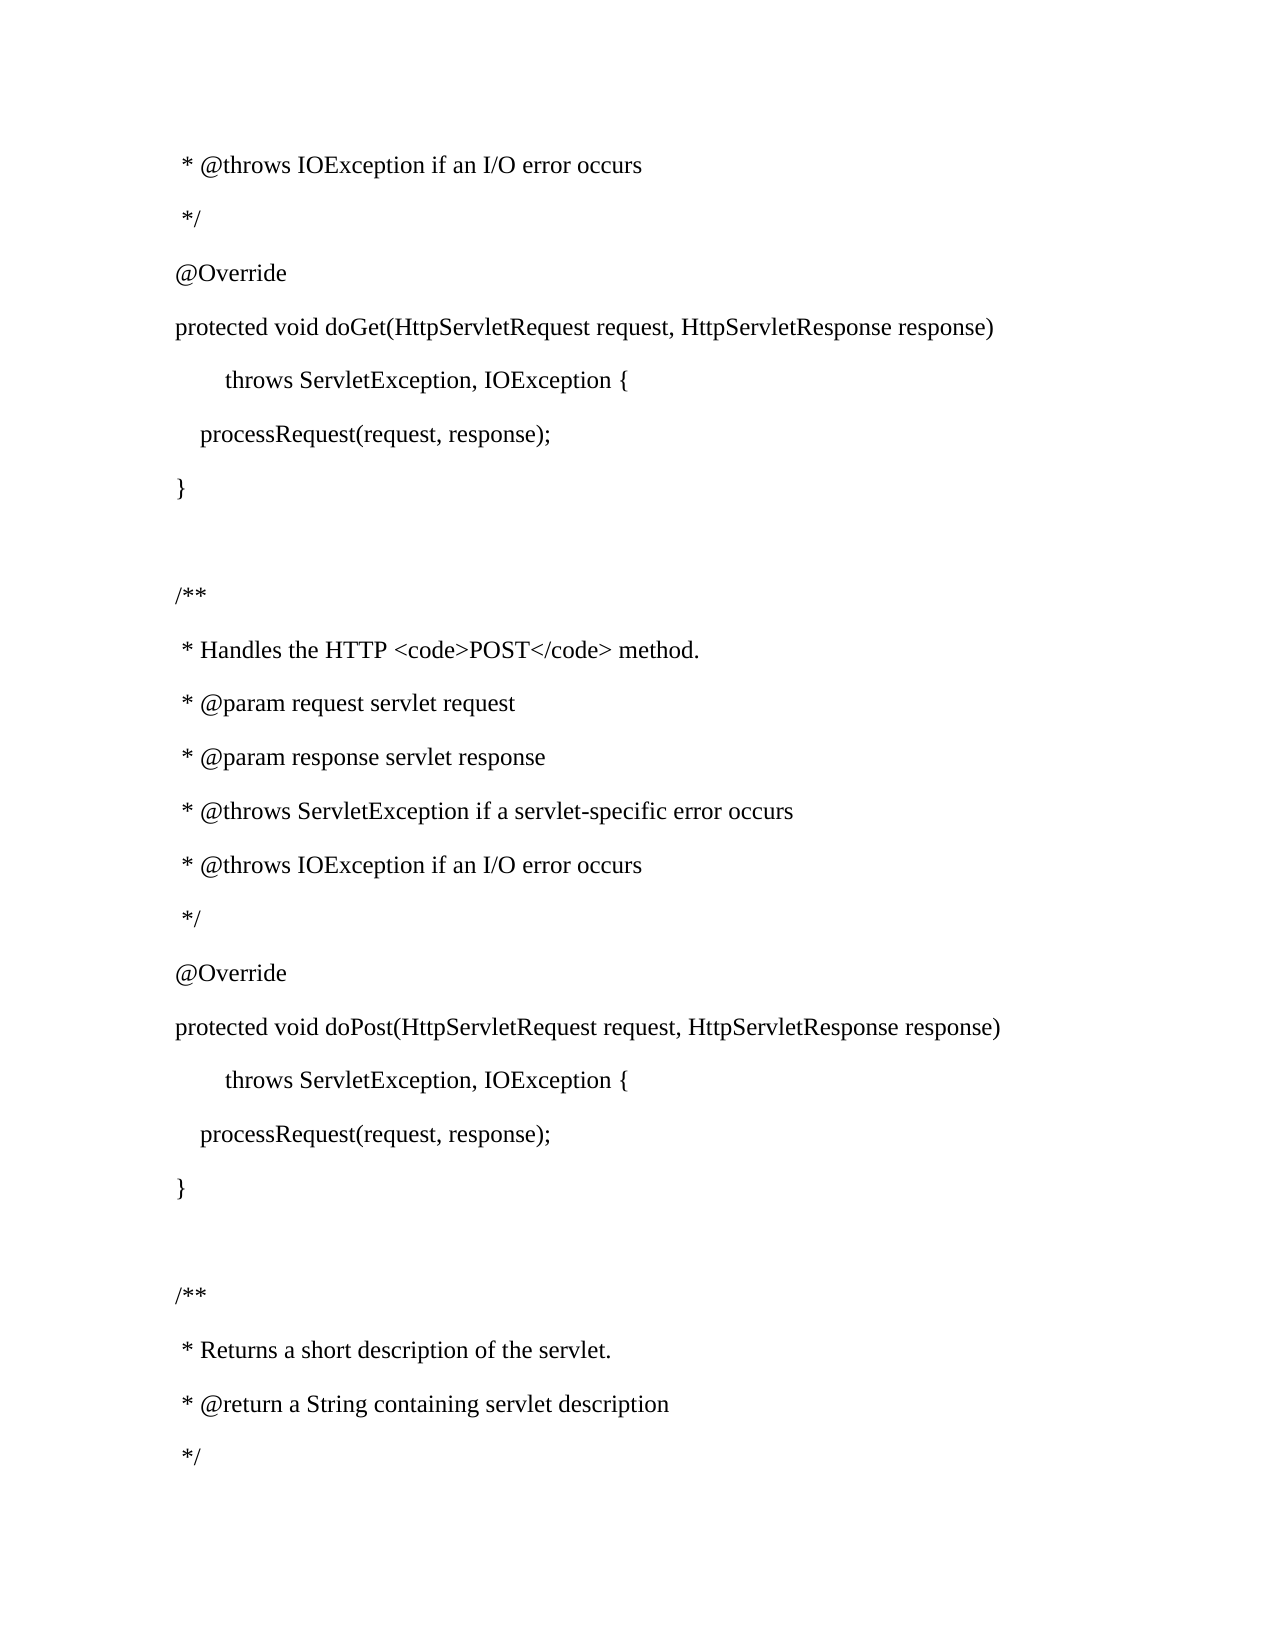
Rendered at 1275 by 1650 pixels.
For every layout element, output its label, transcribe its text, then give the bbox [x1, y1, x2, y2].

text protected void doPost(HttpServletRequest request, HttpServletResponse response) [150, 1012, 1125, 1040]
text * @param request servlet request [150, 688, 1125, 717]
text @Override [150, 258, 1125, 286]
text * @throws ServletException if a servlet-specific error occurs [150, 796, 1125, 825]
text * @throws IOException if an I/O error occurs [150, 150, 1125, 179]
text } [150, 1173, 1125, 1202]
text throws ServletException, IOException { [150, 365, 1125, 394]
text protected void doGet(HttpServletRequest request, HttpServletResponse response) [150, 312, 1125, 340]
text * Returns a short description of the servlet. [150, 1335, 1125, 1363]
text * @param response servlet response [150, 742, 1125, 771]
text processRequest(request, response); [150, 419, 1125, 448]
text throws ServletException, IOException { [150, 1066, 1125, 1094]
text } [150, 473, 1125, 502]
text @Override [150, 958, 1125, 987]
text */ [150, 1442, 1125, 1471]
text * @throws IOException if an I/O error occurs [150, 850, 1125, 879]
text * @return a String containing servlet description [150, 1389, 1125, 1417]
text /** [150, 1281, 1125, 1310]
text * Handles the HTTP <code>POST</code> method. [150, 635, 1125, 663]
text */ [150, 204, 1125, 233]
text */ [150, 904, 1125, 933]
text /** [150, 581, 1125, 609]
text processRequest(request, response); [150, 1119, 1125, 1148]
